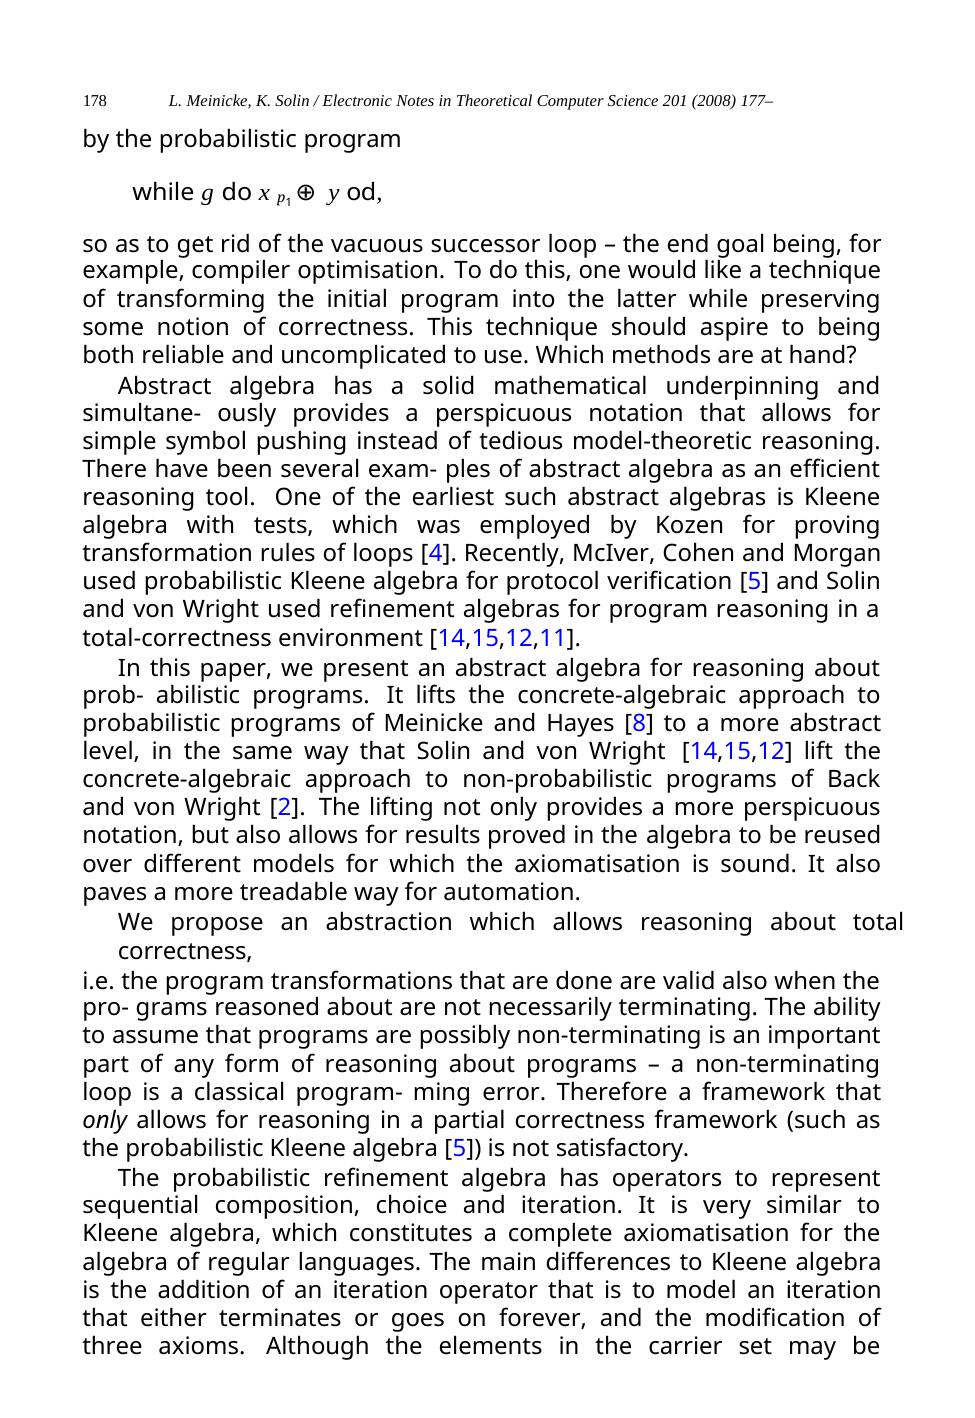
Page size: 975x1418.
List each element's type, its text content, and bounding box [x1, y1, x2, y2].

text by the probabilistic program [82, 122, 904, 154]
text i.e. the program transformations that are done are valid also when the pro- grams reasoned about are not necessarily terminating. The ability to assume that programs are possibly non-terminating is an important part of any form of reasoning about programs – a non-terminating loop is a classical program- ming error. Therefore a framework that only allows for reasoning in a partial correctness framework (such as the probabilistic Kleene algebra [5]) is not satisfactory. [82, 967, 881, 1163]
text In this paper, we present an abstract algebra for reasoning about prob- abilistic programs. It lifts the concrete-algebraic approach to probabilistic programs of Meinicke and Hayes [8] to a more abstract level, in the same way that Solin and von Wright [14,15,12] lift the concrete-algebraic approach to non-probabilistic programs of Back and von Wright [2]. The lifting not only provides a more perspicuous notation, but also allows for results proved in the algebra to be reused over different models for which the axiomatisation is sound. It also paves a more treadable way for automation. [82, 654, 881, 907]
text while g do x p1 ⊕ y od, [132, 174, 904, 210]
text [82, 1164, 881, 1361]
text We propose an abstraction which allows reasoning about total correctness, [118, 907, 904, 965]
text Abstract algebra has a solid mathematical underpinning and simultane- ously provides a perspicuous notation that allows for simple symbol pushing instead of tedious model-theoretic reasoning. There have been several exam- ples of abstract algebra as an efficient reasoning tool. One of the earliest such abstract algebras is Kleene algebra with tests, which was employed by Kozen for proving transformation rules of loops [4]. Recently, McIver, Cohen and Morgan used probabilistic Kleene algebra for protocol verification [5] and Solin and von Wright used refinement algebras for program reasoning in a total-correctness environment [14,15,12,11]. [82, 372, 881, 653]
text so as to get rid of the vacuous successor loop – the end goal being, for example, compiler optimisation. To do this, one would like a technique of transforming the initial program into the latter while preserving some notion of correctness. This technique should aspire to being both reliable and uncomplicated to use. Which methods are at hand? [82, 230, 881, 370]
